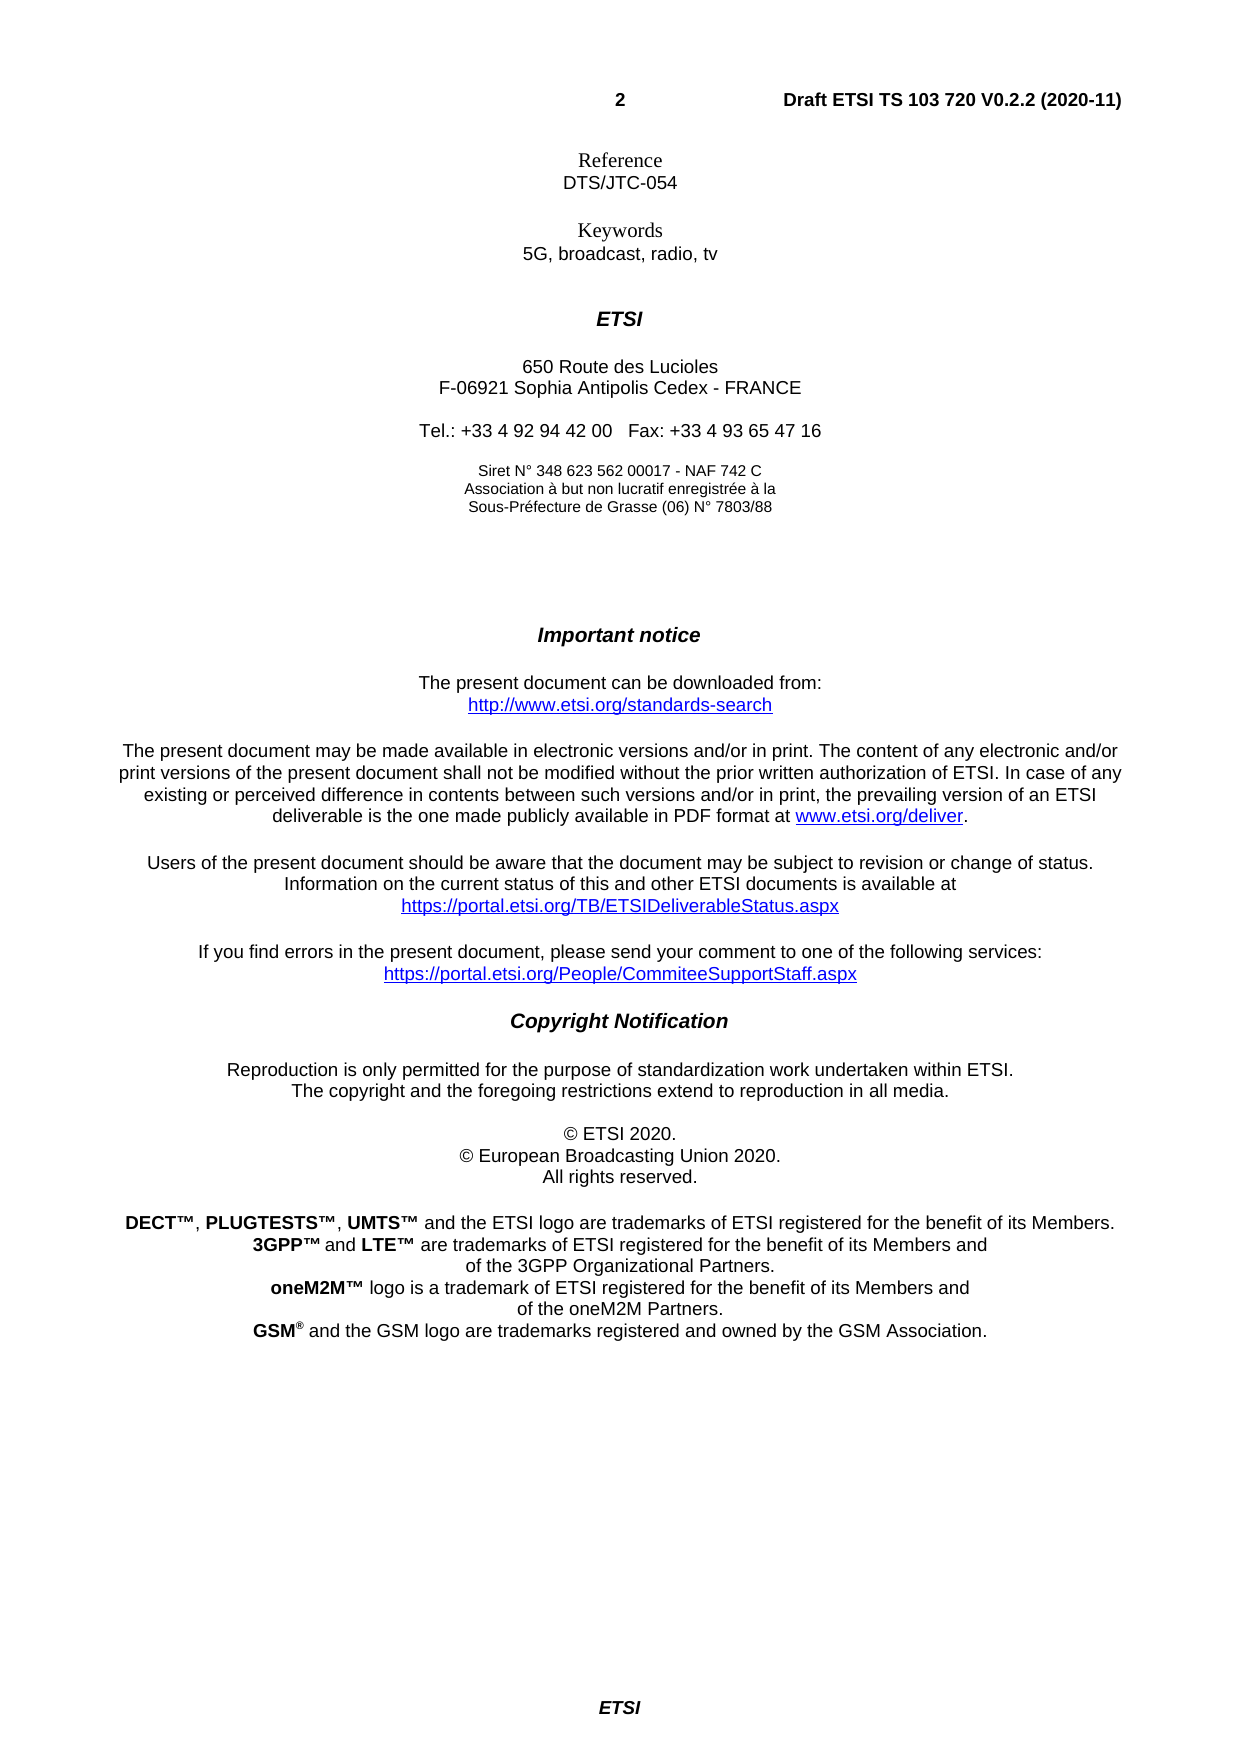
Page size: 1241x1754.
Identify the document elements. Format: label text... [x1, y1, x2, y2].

text ETSI [413, 307, 827, 331]
text The present document may be made available in electronic versions and/or in print. The content of any electronic and/or print versions of the present document shall not be modified without the prior written authorization of ETSI. In case of any existing or perceived difference in contents between such versions and/or in print, the prevailing version of an ETSI deliverable is the one made publicly available in PDF format at www.etsi.org/deliver. [118, 740, 1122, 827]
text © European Broadcasting Union 2020. [118, 1144, 1122, 1166]
text F-06921 Sophia Antipolis Cedex - FRANCE [413, 377, 827, 399]
text Important notice [413, 623, 827, 647]
text DTS/JTC-054 [354, 172, 886, 193]
text If you find errors in the present document, please send your comment to one of the following services: https://portal.etsi.org/People/CommiteeSupportStaff.aspx [118, 941, 1122, 984]
text DECT™, PLUGTESTS™, UMTS™ and the ETSI logo are trademarks of ETSI registered for the benefit of its Members. 3GPP™ and LTE™ are trademarks of ETSI registered for the benefit of its Members and of the 3GPP Organizational Partners. oneM2M™ logo is a trademark of ETSI registered for the benefit of its Members and of the oneM2M Partners. GSM® and the GSM logo are trademarks registered and owned by the GSM Association. [118, 1212, 1122, 1341]
text © ETSI 2020. [118, 1123, 1122, 1144]
text Tel.: +33 4 92 94 42 00 Fax: +33 4 93 65 47 16 [413, 420, 827, 442]
text Reproduction is only permitted for the purpose of standardization work undertaken within ETSI. The copyright and the foregoing restrictions extend to reproduction in all media. [118, 1058, 1122, 1101]
text Reference [413, 148, 827, 172]
text The present document can be downloaded from: http://www.etsi.org/standards-search [118, 672, 1122, 715]
text All rights reserved. [118, 1166, 1122, 1212]
text Siret N° 348 623 562 00017 - NAF 742 C [413, 462, 827, 480]
text 650 Route des Lucioles [413, 356, 827, 377]
text Users of the present document should be aware that the document may be subject to revision or change of status. Information on the current status of this and other ETSI documents is available at https://portal.etsi.org/TB/ETSIDeliverableStatus.aspx [118, 852, 1122, 916]
text Sous-Préfecture de Grasse (06) N° 7803/88 [413, 498, 827, 516]
text Copyright Notification [118, 1009, 1122, 1033]
text 5G, broadcast, radio, tv [413, 242, 827, 264]
text Association à but non lucratif enregistrée à la [413, 480, 827, 498]
text Keywords [413, 218, 827, 242]
